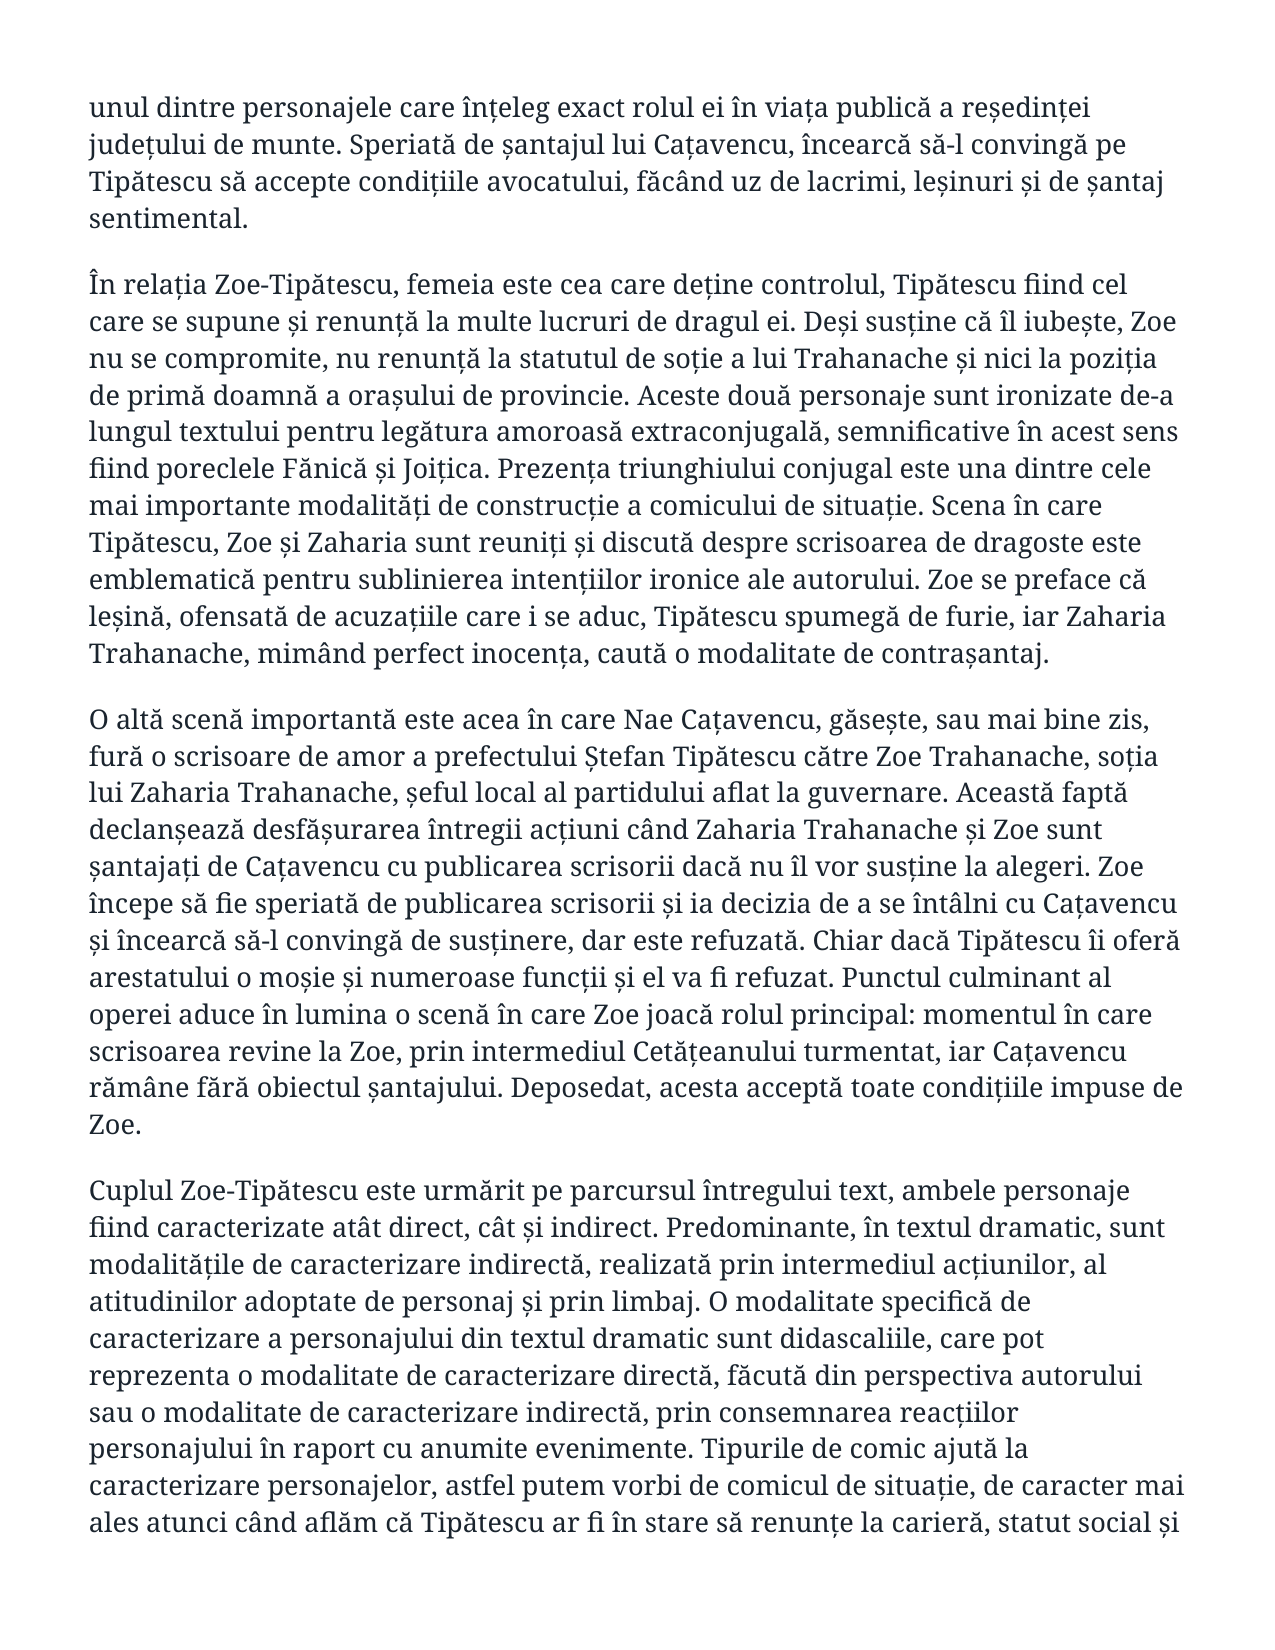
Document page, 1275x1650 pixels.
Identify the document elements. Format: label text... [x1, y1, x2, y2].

text O altă scenă importantă este acea în care Nae Cațavencu, găsește, sau mai bine zis, fură o scrisoare de amor a prefectului Ștefan Tipătescu către Zoe Trahanache, soția lui Zaharia Trahanache, șeful local al partidului aflat la guvernare. Această faptă declanșează desfășurarea întregii acțiuni când Zaharia Trahanache și Zoe sunt șantajați de Cațavencu cu publicarea scrisorii dacă nu îl vor susține la alegeri. Zoe începe să fie speriată de publicarea scrisorii și ia decizia de a se întâlni cu Cațavencu și încearcă să-l convingă de susținere, dar este refuzată. Chiar dacă Tipătescu îi oferă arestatului o moșie și numeroase funcții și el va fi refuzat. Punctul culminant al operei aduce în lumina o scenă în care Zoe joacă rolul principal: momentul în care scrisoarea revine la Zoe, prin intermediul Cetățeanului turmentat, iar Cațavencu rămâne fără obiectul șantajului. Deposedat, acesta acceptă toate condițiile impuse de Zoe. [89, 700, 1186, 1143]
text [89, 89, 1186, 236]
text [89, 1172, 1186, 1541]
text În relația Zoe-Tipătescu, femeia este cea care deține controlul, Tipătescu fiind cel care se supune și renunță la multe lucruri de dragul ei. Deși susține că îl iubește, Zoe nu se compromite, nu renunță la statutul de soție a lui Trahanache și nici la poziția de primă doamnă a orașului de provincie. Aceste două personaje sunt ironizate de-a lungul textului pentru legătura amoroasă extraconjugală, semnificative în acest sens fiind poreclele Fănică și Joițica. Prezența triunghiului conjugal este una dintre cele mai importante modalități de construcție a comicului de situație. Scena în care Tipătescu, Zoe și Zaharia sunt reuniți și discută despre scrisoarea de dragoste este emblematică pentru sublinierea intențiilor ironice ale autorului. Zoe se preface că leșină, ofensată de acuzațiile care i se aduc, Tipătescu spumegă de furie, iar Zaharia Trahanache, mimând perfect inocența, caută o modalitate de contrașantaj. [89, 265, 1186, 671]
